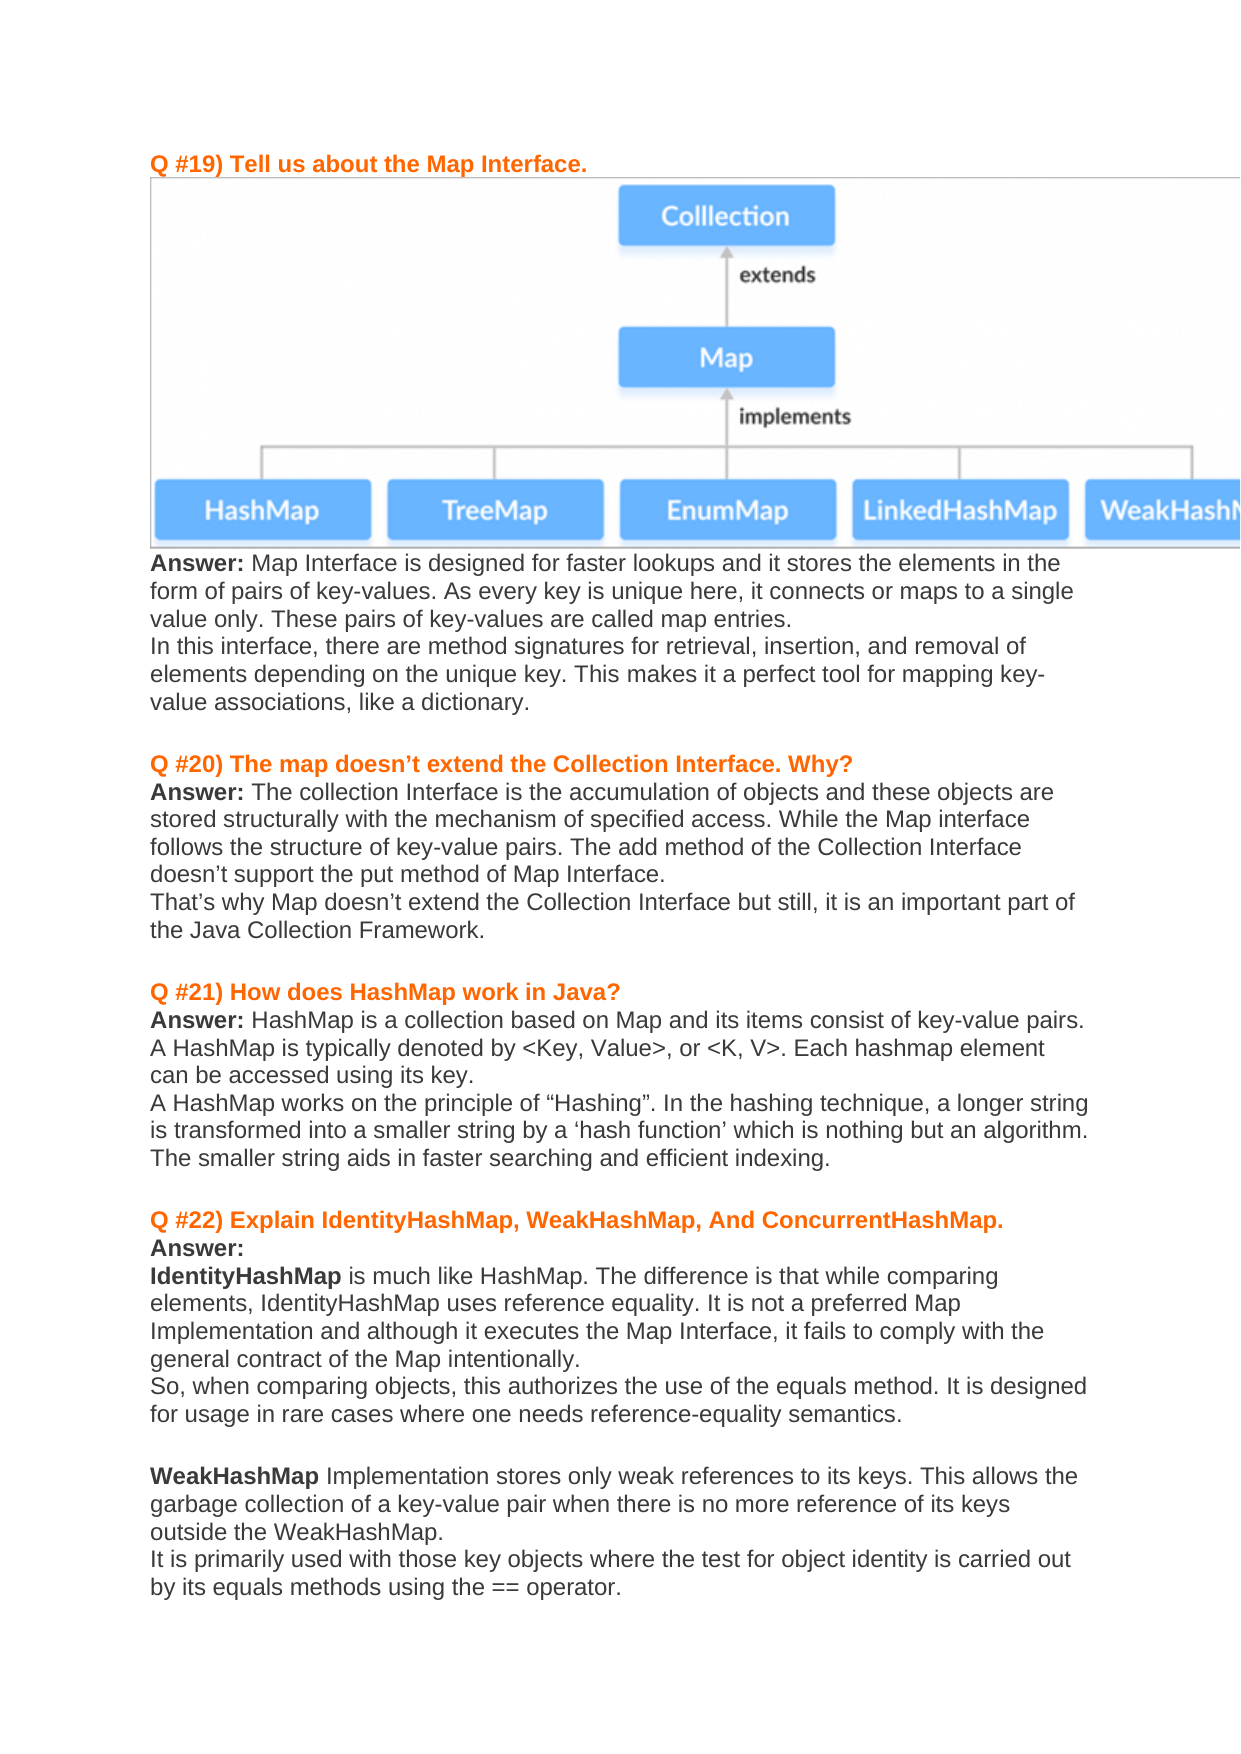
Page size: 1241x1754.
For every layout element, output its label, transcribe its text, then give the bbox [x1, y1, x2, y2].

text Q #20) The map doesn’t extend the Collection Interface. Why? [150, 750, 1090, 778]
text IdentityHashMap is much like HashMap. The difference is that while comparing elements, IdentityHashMap uses reference equality. It is not a preferred Map Implementation and although it executes the Map Interface, it fails to comply with the general contract of the Map intentionally. [150, 1262, 1090, 1372]
text That’s why Map doesn’t extend the Collection Interface but still, it is an important part of the Java Collection Framework. [150, 888, 1090, 943]
text So, when comparing objects, this authorizes the use of the equals method. It is designed for usage in rare cases where one needs reference-equality semantics. [150, 1372, 1090, 1427]
text Q #21) How does HashMap work in Java? [150, 978, 1090, 1006]
text Answer: Map Interface is designed for faster lookups and it stores the elements in the form of pairs of key-values. As every key is unique here, it connects or maps to a single value only. These pairs of key-values are called map entries. [150, 550, 1090, 632]
text Answer: [150, 1234, 1090, 1262]
text In this interface, there are method signatures for retrieval, insertion, and removal of elements depending on the unique key. This makes it a perfect tool for mapping key-value associations, like a dictionary. [150, 632, 1090, 715]
text A HashMap works on the principle of “Hashing”. In the hashing technique, a longer string is transformed into a smaller string by a ‘hash function’ which is nothing but an algorithm. The smaller string aids in faster searching and efficient indexing. [150, 1089, 1090, 1171]
text It is primarily used with those key objects where the test for object identity is carried out by its equals methods using the == operator. [150, 1545, 1090, 1600]
text Answer: The collection Interface is the accumulation of objects and these objects are stored structurally with the mechanism of specified access. While the Map interface follows the structure of key-value pairs. The add method of the Collection Interface doesn’t support the put method of Map Interface. [150, 778, 1090, 888]
text Q #22) Explain IdentityHashMap, WeakHashMap, And ConcurrentHashMap. [150, 1206, 1090, 1234]
text Answer: HashMap is a collection based on Map and its items consist of key-value pairs. A HashMap is typically denoted by <Key, Value>, or <K, V>. Each hashmap element can be accessed using its key. [150, 1006, 1090, 1089]
text WeakHashMap Implementation stores only weak references to its keys. This allows the garbage collection of a key-value pair when there is no more reference of its keys outside the WeakHashMap. [150, 1462, 1090, 1545]
picture [150, 177, 1241, 550]
text Q #19) Tell us about the Map Interface. [150, 150, 1090, 177]
